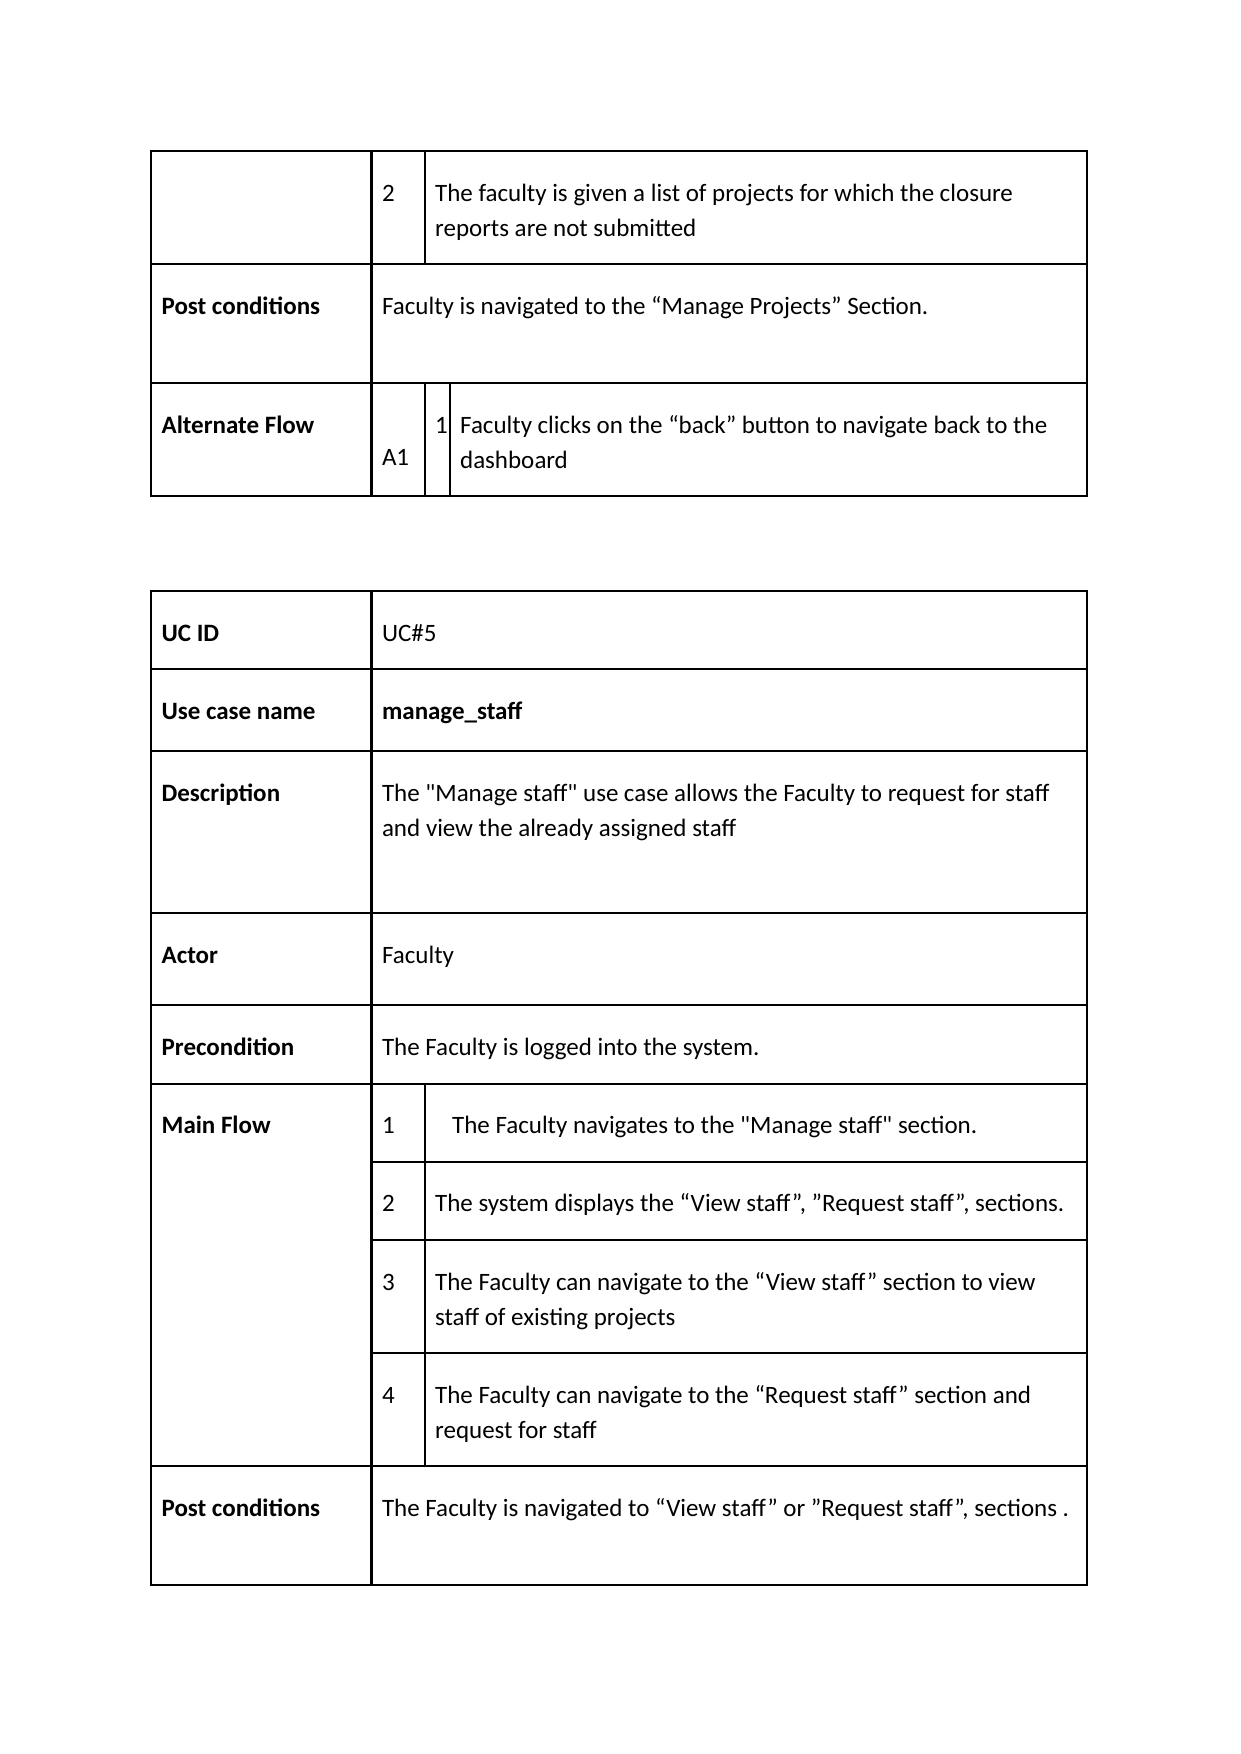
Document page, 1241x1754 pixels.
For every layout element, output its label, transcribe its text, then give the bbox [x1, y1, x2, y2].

table_cell The system displays the “View staff”, ”Request staff”, sections. [426, 1163, 1086, 1239]
table_cell Use case name [152, 670, 370, 749]
table_cell Main Flow [152, 1085, 370, 1465]
table_header UC#5 [373, 592, 1086, 668]
table_cell The Faculty navigates to the "Manage staff" section. [426, 1085, 1086, 1161]
table_cell The Faculty is logged into the system. [373, 1006, 1086, 1082]
table_cell [152, 152, 370, 263]
table_cell Post conditions [152, 1467, 370, 1584]
table_cell The Faculty can navigate to the “View staff” section to view staff of existing projects [426, 1241, 1086, 1352]
table_cell Actor [152, 914, 370, 1004]
table_cell A1 [373, 384, 424, 495]
table_cell 1 [373, 1085, 424, 1161]
table_cell Post conditions [152, 265, 370, 382]
table_cell 4 [373, 1354, 424, 1465]
table_cell Faculty is navigated to the “Manage Projects” Section. [373, 265, 1086, 382]
table_cell 2 [373, 152, 424, 263]
table_cell The "Manage staff" use case allows the Faculty to request for staff and view the already assigned staff [373, 752, 1086, 912]
table_cell The Faculty can navigate to the “Request staff” section and request for staff [426, 1354, 1086, 1465]
table_cell 1 [426, 384, 449, 495]
table_cell 2 [373, 1163, 424, 1239]
table_header UC ID [152, 592, 370, 668]
table_cell manage_staff [373, 670, 1086, 749]
table_cell Faculty clicks on the “back” button to navigate back to the dashboard [451, 384, 1086, 495]
table_cell Description [152, 752, 370, 912]
table_cell Precondition [152, 1006, 370, 1082]
table_cell 3 [373, 1241, 424, 1352]
table_cell Alternate Flow [152, 384, 370, 495]
table_cell Faculty [373, 914, 1086, 1004]
table_cell The Faculty is navigated to “View staff” or ”Request staff”, sections . [373, 1467, 1086, 1584]
table_cell The faculty is given a list of projects for which the closure reports are not submitted [426, 152, 1086, 263]
